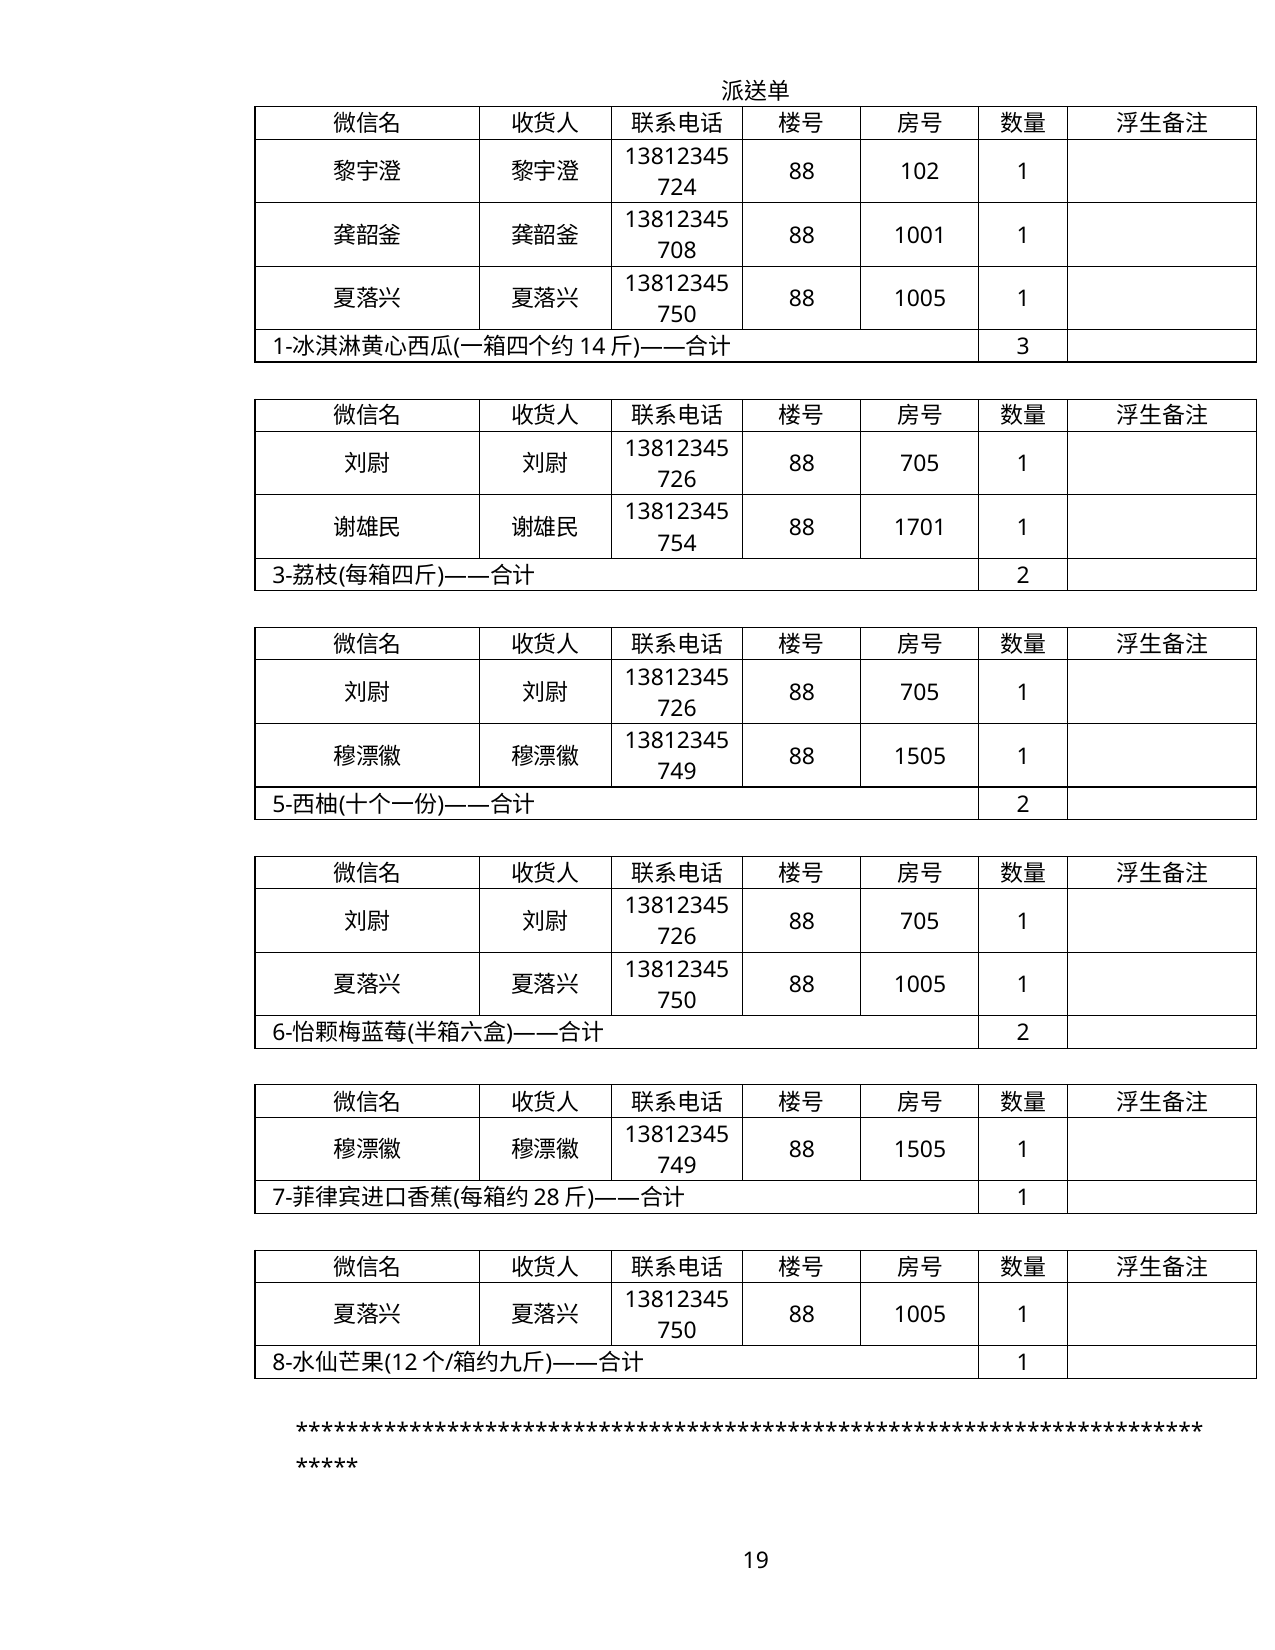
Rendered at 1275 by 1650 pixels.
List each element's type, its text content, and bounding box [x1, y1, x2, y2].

table_cell 88 [743, 953, 860, 1015]
table_cell 1005 [861, 267, 978, 329]
table_header 联系电话 [612, 628, 742, 659]
table_cell 88 [743, 495, 860, 558]
table_cell [1068, 788, 1256, 819]
table_cell [1068, 1346, 1256, 1378]
table_cell 夏落兴 [256, 267, 479, 329]
table_header 浮生备注 [1068, 107, 1256, 138]
table_cell 刘尉 [480, 432, 611, 494]
table_header 浮生备注 [1068, 628, 1256, 659]
table_cell 1 [979, 889, 1067, 952]
table_cell 谢雄民 [480, 495, 611, 558]
table_cell 13812345726 [612, 889, 742, 952]
table_cell 88 [743, 889, 860, 952]
table_header 楼号 [743, 1251, 860, 1282]
table_cell 1 [979, 203, 1067, 266]
table_header 微信名 [256, 857, 479, 888]
table_cell 1005 [861, 1283, 978, 1345]
table_cell [1068, 1283, 1256, 1345]
table_cell 夏落兴 [480, 953, 611, 1015]
table_cell 夏落兴 [256, 953, 479, 1015]
table_header 微信名 [256, 400, 479, 431]
table_header 收货人 [480, 857, 611, 888]
table_cell 刘尉 [256, 660, 479, 723]
table_header 楼号 [743, 857, 860, 888]
table_header 浮生备注 [1068, 1085, 1256, 1117]
table_cell 1-冰淇淋黄心西瓜(一箱四个约14斤)——合计 [256, 330, 978, 361]
table_cell 1 [979, 140, 1067, 202]
table_cell 88 [743, 267, 860, 329]
table_cell 黎宇澄 [480, 140, 611, 202]
table_cell 黎宇澄 [256, 140, 479, 202]
table_header 联系电话 [612, 400, 742, 431]
table_cell [1068, 140, 1256, 202]
table_cell 705 [861, 889, 978, 952]
table_header 数量 [979, 628, 1067, 659]
table_cell 2 [979, 788, 1067, 819]
table_cell 谢雄民 [256, 495, 479, 558]
table_cell 3 [979, 330, 1067, 361]
table_cell 13812345754 [612, 495, 742, 558]
table_cell 刘尉 [256, 889, 479, 952]
table_cell [1068, 724, 1256, 786]
table_cell 夏落兴 [256, 1283, 479, 1345]
table_header 微信名 [256, 1085, 479, 1117]
table_cell 1 [979, 1283, 1067, 1345]
table_cell [1068, 889, 1256, 952]
table_header 联系电话 [612, 1085, 742, 1117]
table_header 楼号 [743, 400, 860, 431]
table_cell 88 [743, 1118, 860, 1180]
table_cell [1068, 953, 1256, 1015]
table_cell 13812345750 [612, 953, 742, 1015]
table_header 数量 [979, 1251, 1067, 1282]
table_cell 102 [861, 140, 978, 202]
table_cell 2 [979, 559, 1067, 590]
table_cell 88 [743, 660, 860, 723]
table_cell 1001 [861, 203, 978, 266]
table_cell 穆漂徽 [256, 724, 479, 786]
table_cell 8-水仙芒果(12个/箱约九斤)——合计 [256, 1346, 978, 1378]
table_header 微信名 [256, 628, 479, 659]
table_cell 穆漂徽 [256, 1118, 479, 1180]
table_cell 13812345749 [612, 724, 742, 786]
table_header 房号 [861, 857, 978, 888]
table_header 数量 [979, 857, 1067, 888]
table_header 微信名 [256, 1251, 479, 1282]
table_header 楼号 [743, 107, 860, 138]
table_header 房号 [861, 1251, 978, 1282]
table_cell 1 [979, 495, 1067, 558]
table_cell 1505 [861, 724, 978, 786]
table_cell 1 [979, 1346, 1067, 1378]
table_header 房号 [861, 107, 978, 138]
table_header 收货人 [480, 400, 611, 431]
table_cell 13812345750 [612, 267, 742, 329]
table_cell 1 [979, 432, 1067, 494]
table_cell 1 [979, 267, 1067, 329]
table_cell [1068, 495, 1256, 558]
table_header 收货人 [480, 628, 611, 659]
table_cell [1068, 1181, 1256, 1212]
table_header 楼号 [743, 1085, 860, 1117]
table_cell 1 [979, 724, 1067, 786]
table_cell 13812345750 [612, 1283, 742, 1345]
table_cell 88 [743, 724, 860, 786]
table_cell 5-西柚(十个一份)——合计 [256, 788, 978, 819]
table_cell 7-菲律宾进口香蕉(每箱约28斤)——合计 [256, 1181, 978, 1212]
table_cell 刘尉 [256, 432, 479, 494]
table_header 浮生备注 [1068, 1251, 1256, 1282]
table_cell 1 [979, 1181, 1067, 1212]
table_header 收货人 [480, 1085, 611, 1117]
table_cell 夏落兴 [480, 267, 611, 329]
table_cell [1068, 267, 1256, 329]
table_header 房号 [861, 628, 978, 659]
table_cell 13812345726 [612, 660, 742, 723]
table_header 楼号 [743, 628, 860, 659]
text ***************************************************************************** [295, 1414, 1216, 1482]
table_cell [1068, 1016, 1256, 1047]
table_cell [1068, 559, 1256, 590]
table_header 收货人 [480, 107, 611, 138]
table_cell [1068, 330, 1256, 361]
table_header 浮生备注 [1068, 400, 1256, 431]
table_cell 13812345724 [612, 140, 742, 202]
table_cell 1005 [861, 953, 978, 1015]
table_cell 1701 [861, 495, 978, 558]
table_header 浮生备注 [1068, 857, 1256, 888]
table_header 数量 [979, 107, 1067, 138]
table_cell [1068, 660, 1256, 723]
table_cell 龚韶釜 [256, 203, 479, 266]
table_header 联系电话 [612, 1251, 742, 1282]
table_cell 穆漂徽 [480, 1118, 611, 1180]
table_cell 13812345708 [612, 203, 742, 266]
table_header 房号 [861, 1085, 978, 1117]
table_cell 705 [861, 660, 978, 723]
table_cell 刘尉 [480, 889, 611, 952]
table_cell 1 [979, 953, 1067, 1015]
table_header 数量 [979, 1085, 1067, 1117]
table_cell 2 [979, 1016, 1067, 1047]
table_header 微信名 [256, 107, 479, 138]
table_header 联系电话 [612, 857, 742, 888]
table_cell 88 [743, 1283, 860, 1345]
table_cell 1505 [861, 1118, 978, 1180]
table_cell 88 [743, 432, 860, 494]
table_cell [1068, 432, 1256, 494]
table_cell 88 [743, 140, 860, 202]
table_cell 夏落兴 [480, 1283, 611, 1345]
table_header 数量 [979, 400, 1067, 431]
table_cell 6-怡颗梅蓝莓(半箱六盒)——合计 [256, 1016, 978, 1047]
table_cell 13812345726 [612, 432, 742, 494]
table_cell 刘尉 [480, 660, 611, 723]
table_header 房号 [861, 400, 978, 431]
table_header 收货人 [480, 1251, 611, 1282]
table_cell 龚韶釜 [480, 203, 611, 266]
table_cell 1 [979, 1118, 1067, 1180]
table_cell 88 [743, 203, 860, 266]
table_cell [1068, 203, 1256, 266]
table_cell 705 [861, 432, 978, 494]
table_cell 3-荔枝(每箱四斤)——合计 [256, 559, 978, 590]
table_cell 穆漂徽 [480, 724, 611, 786]
table_header 联系电话 [612, 107, 742, 138]
table_cell 1 [979, 660, 1067, 723]
table_cell 13812345749 [612, 1118, 742, 1180]
table_cell [1068, 1118, 1256, 1180]
